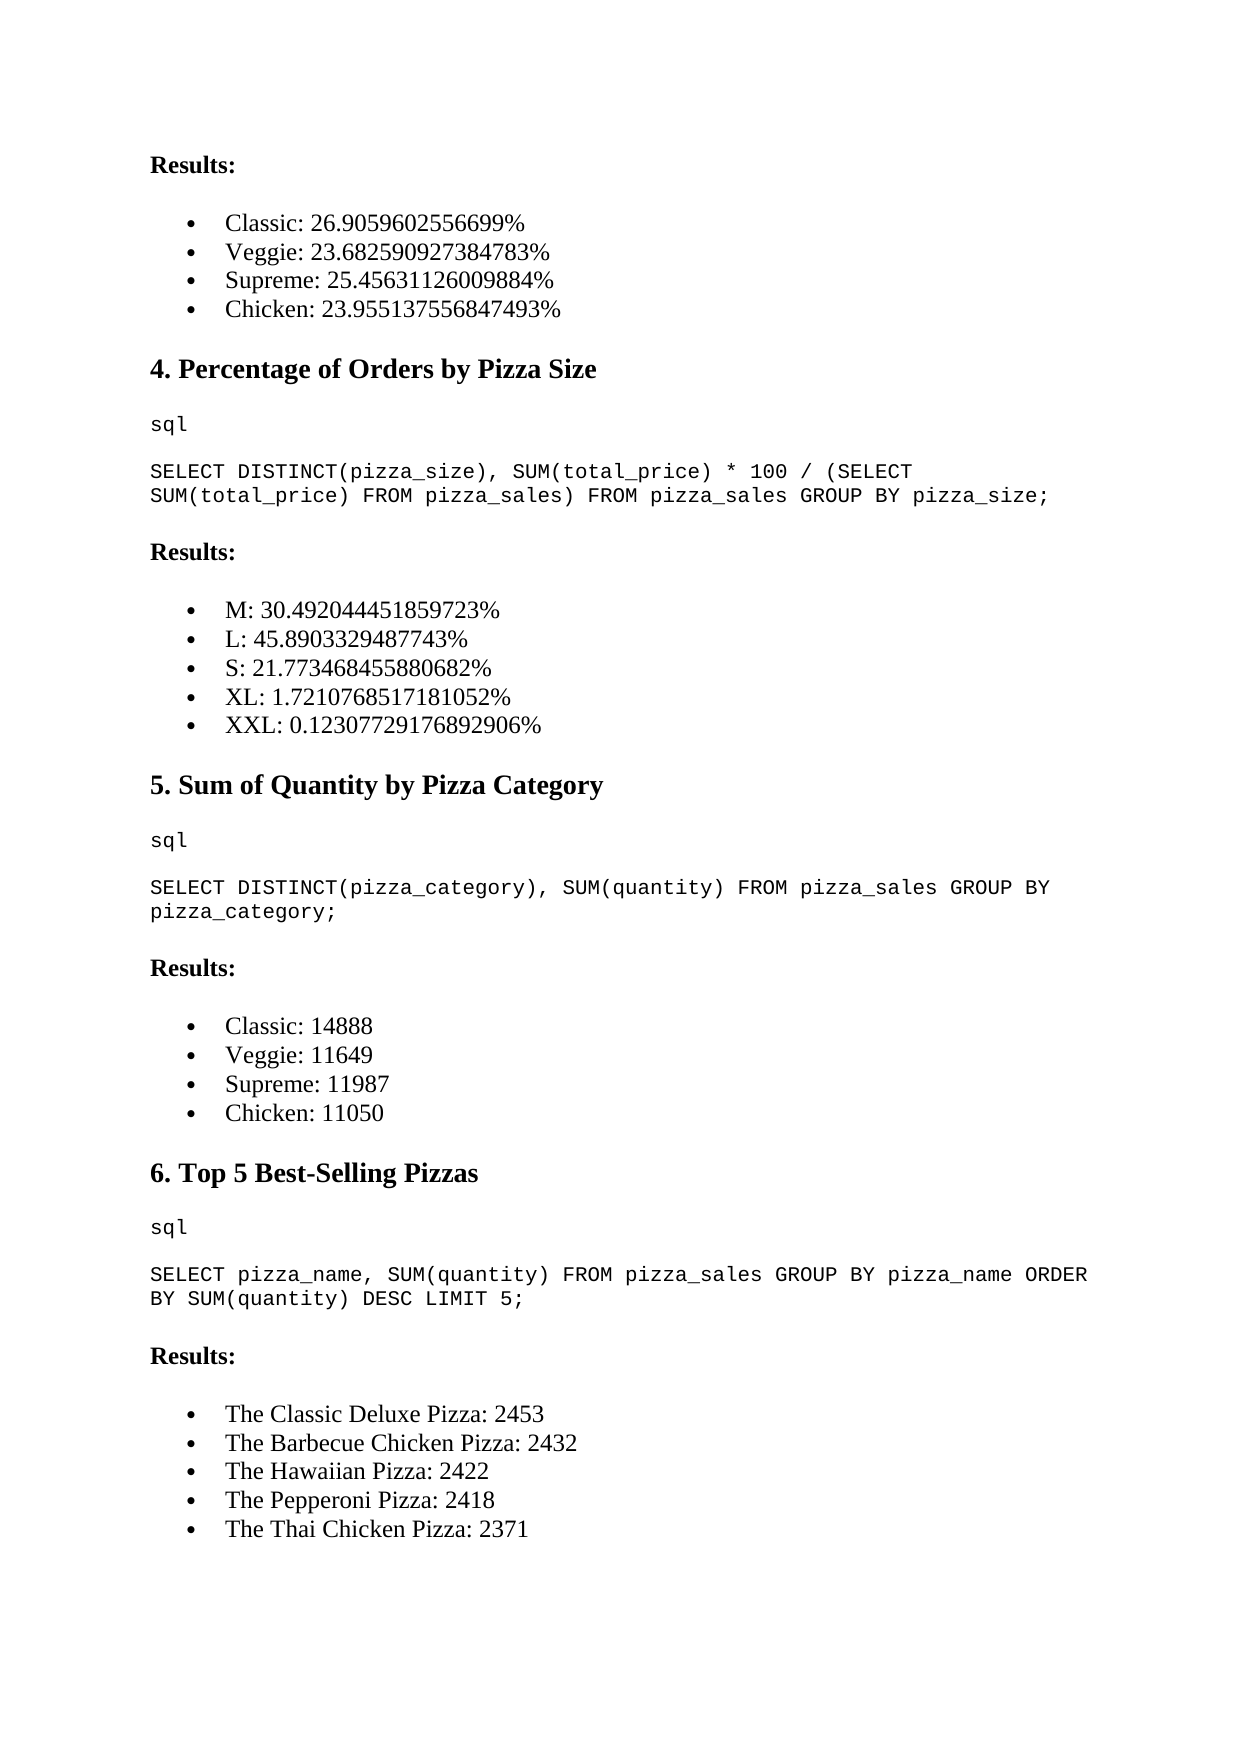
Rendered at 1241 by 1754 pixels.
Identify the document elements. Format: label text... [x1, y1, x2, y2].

list Supreme: 11987 [187, 1069, 1090, 1098]
list The Classic Deluxe Pizza: 2453 [187, 1399, 1090, 1428]
text SELECT DISTINCT(pizza_size), SUM(total_price) * 100 / (SELECT SUM(total_price) FROM pizza_sales) FROM pizza_sales GROUP BY pizza_size; [150, 461, 1090, 508]
text Results: [150, 537, 1090, 566]
text sql [150, 1217, 1090, 1241]
text sql [150, 830, 1090, 853]
list XL: 1.7210768517181052% [187, 682, 1090, 710]
text SELECT pizza_name, SUM(quantity) FROM pizza_sales GROUP BY pizza_name ORDER BY SUM(quantity) DESC LIMIT 5; [150, 1264, 1090, 1312]
text 4. Percentage of Orders by Pizza Size [150, 352, 1090, 384]
list The Pepperoni Pizza: 2418 [187, 1485, 1090, 1514]
text 5. Sum of Quantity by Pizza Category [150, 768, 1090, 801]
list M: 30.492044451859723% [187, 595, 1090, 624]
list The Thai Chicken Pizza: 2371 [187, 1514, 1090, 1543]
list L: 45.8903329487743% [187, 624, 1090, 653]
list The Hawaiian Pizza: 2422 [187, 1456, 1090, 1485]
list Classic: 26.9059602556699% [187, 208, 1090, 237]
list Veggie: 23.682590927384783% [187, 237, 1090, 265]
list Supreme: 25.45631126009884% [187, 265, 1090, 294]
list Veggie: 11649 [187, 1040, 1090, 1069]
list Chicken: 23.955137556847493% [187, 294, 1090, 323]
text SELECT DISTINCT(pizza_category), SUM(quantity) FROM pizza_sales GROUP BY pizza_category; [150, 877, 1090, 924]
list S: 21.773468455880682% [187, 653, 1090, 682]
text 6. Top 5 Best-Selling Pizzas [150, 1156, 1090, 1188]
text Results: [150, 1341, 1090, 1370]
list XXL: 0.12307729176892906% [187, 710, 1090, 739]
list Classic: 14888 [187, 1011, 1090, 1040]
list The Barbecue Chicken Pizza: 2432 [187, 1428, 1090, 1456]
list Chicken: 11050 [187, 1098, 1090, 1126]
text Results: [150, 150, 1090, 179]
text Results: [150, 953, 1090, 982]
text sql [150, 414, 1090, 437]
